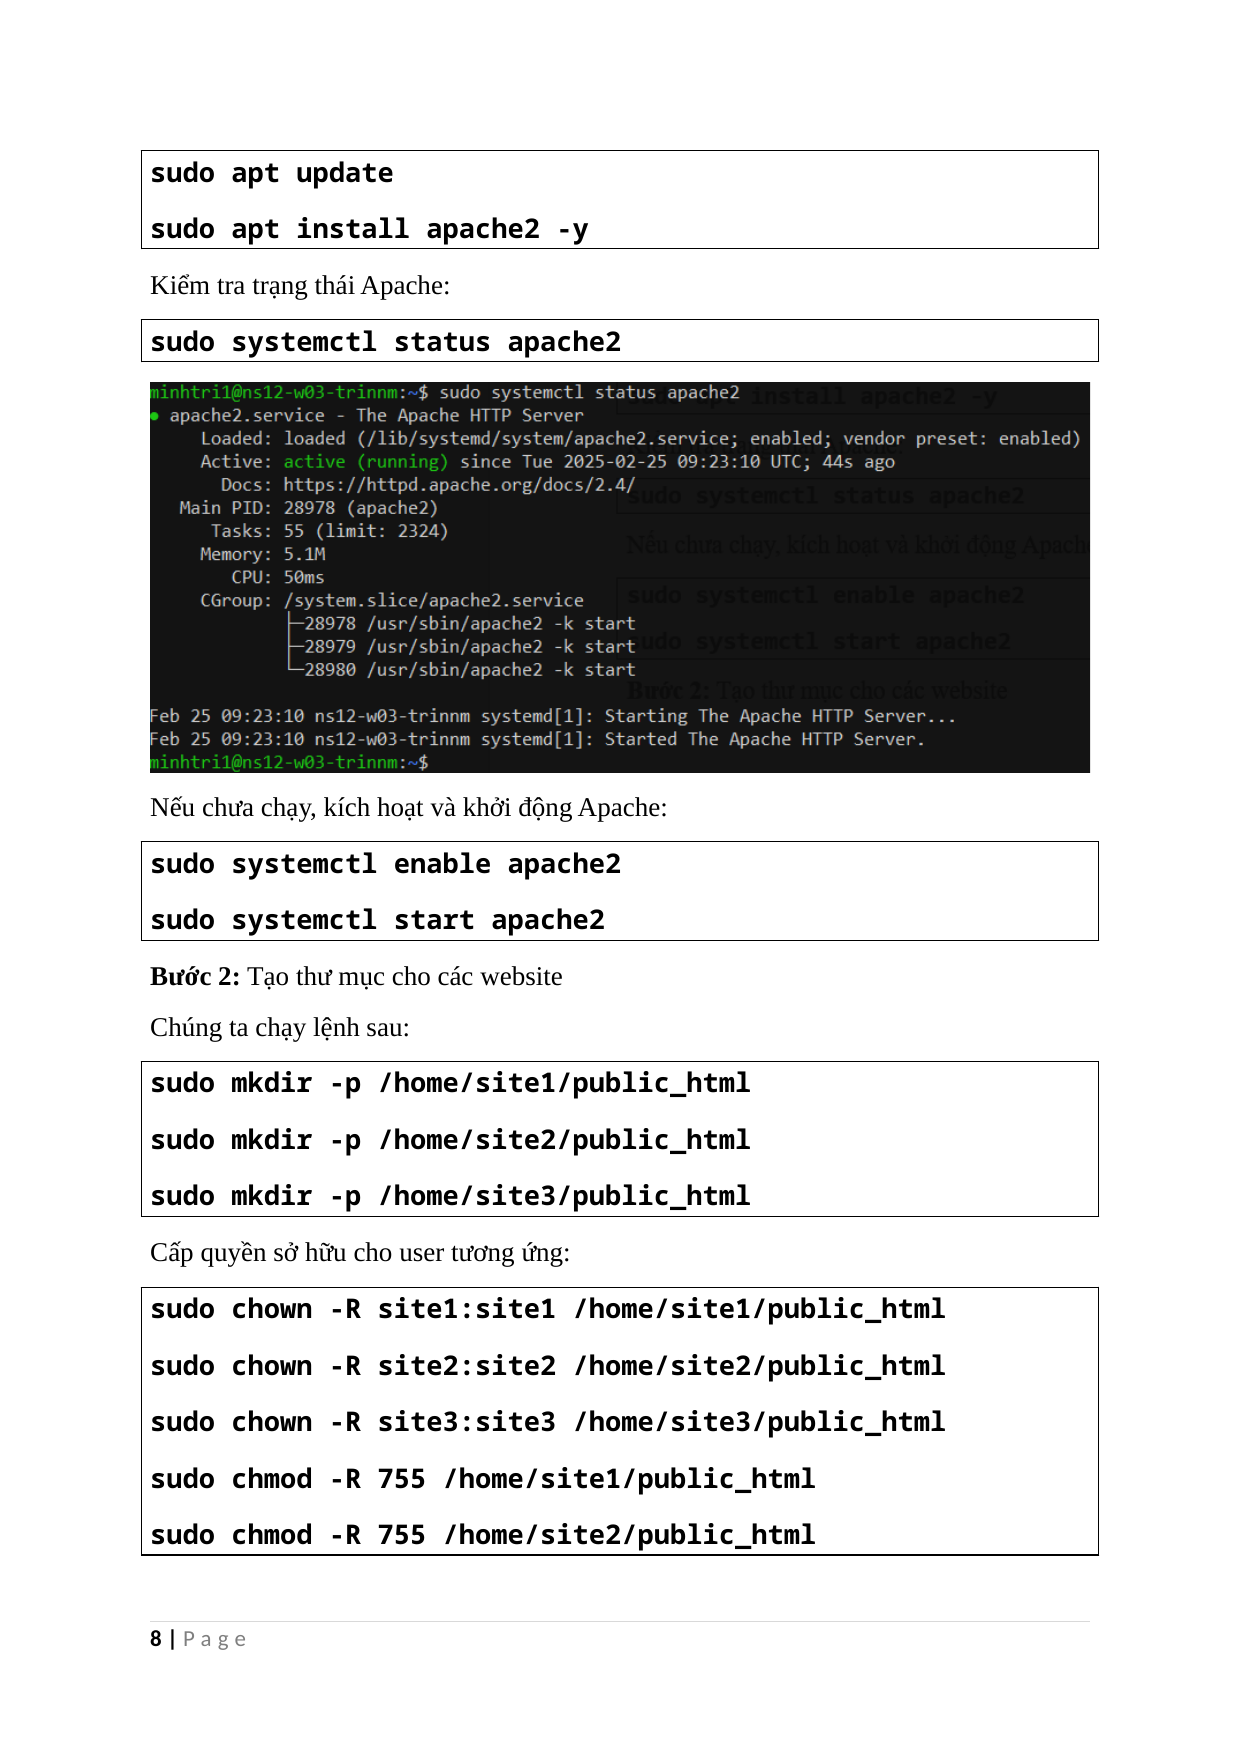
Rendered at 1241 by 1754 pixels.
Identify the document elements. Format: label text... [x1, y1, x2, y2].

text sudo mkdir -p /home/site1/public_html [142, 1062, 1098, 1101]
text sudo systemctl enable apache2 [142, 842, 1098, 881]
text sudo apt update [142, 151, 1098, 190]
text sudo systemctl status apache2 [142, 320, 1098, 361]
picture [150, 382, 1091, 773]
text sudo systemctl start apache2 [142, 898, 1098, 940]
text Bước 2: Tạo thư mục cho các website [150, 960, 1090, 992]
text Kiểm tra trạng thái Apache: [150, 269, 1090, 300]
text sudo chown -R site2:site2 /home/site2/public_html [142, 1343, 1098, 1383]
text sudo chown -R site3:site3 /home/site3/public_html [142, 1399, 1098, 1439]
text sudo mkdir -p /home/site2/public_html [142, 1117, 1098, 1157]
text sudo mkdir -p /home/site3/public_html [142, 1174, 1098, 1216]
text Nếu chưa chạy, kích hoạt và khởi động Apache: [150, 791, 1090, 822]
text sudo chown -R site1:site1 /home/site1/public_html [142, 1288, 1098, 1327]
text Cấp quyền sở hữu cho user tương ứng: [150, 1236, 1090, 1268]
text sudo apt install apache2 -y [142, 206, 1098, 248]
text Chúng ta chạy lệnh sau: [150, 1011, 1090, 1042]
text sudo chmod -R 755 /home/site1/public_html [142, 1456, 1098, 1496]
text sudo chmod -R 755 /home/site2/public_html [142, 1512, 1098, 1554]
